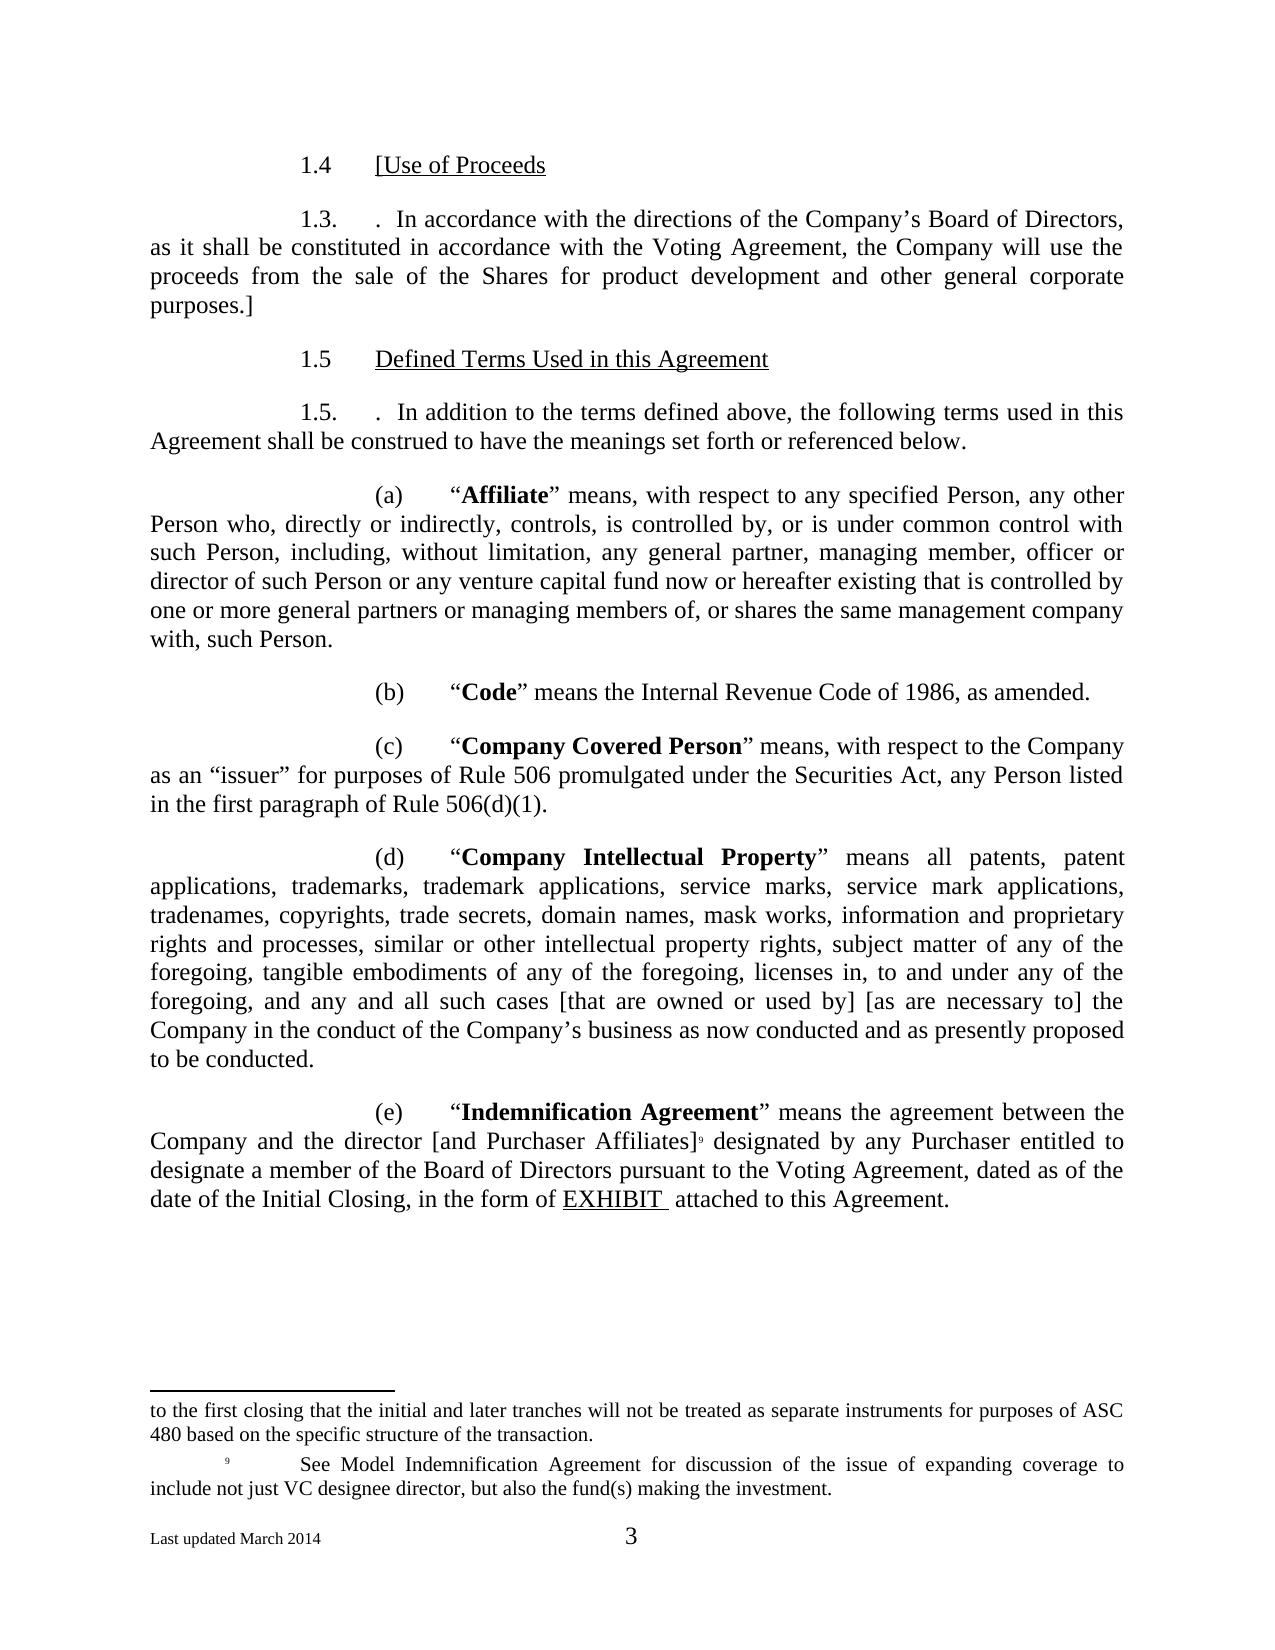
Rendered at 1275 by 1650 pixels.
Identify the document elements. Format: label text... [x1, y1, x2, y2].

subtitle 1.4 [Use of Proceeds [150, 150, 1125, 179]
subtitle “Company Covered Person” means, with respect to the Company as an “issuer” for purposes of Rule 506 promulgated under the Securities Act, any Person listed in the first paragraph of Rule 506(d)(1). [150, 731, 1125, 817]
subtitle “Code” means the Internal Revenue Code of 1986, as amended. [150, 677, 1125, 706]
list . In accordance with the directions of the Company’s Board of Directors, as it shall be constituted in accordance with the Voting Agreement, the Company will use the proceeds from the sale of the Shares for product development and other general corporate purposes.] [150, 204, 1125, 319]
subtitle “Affiliate” means, with respect to any specified Person, any other Person who, directly or indirectly, controls, is controlled by, or is under common control with such Person, including, without limitation, any general partner, managing member, officer or director of such Person or any venture capital fund now or hereafter existing that is controlled by one or more general partners or managing members of, or shares the same management company with, such Person. [150, 480, 1125, 652]
subtitle “Company Intellectual Property” means all patents, patent applications, trademarks, trademark applications, service marks, service mark applications, tradenames, copyrights, trade secrets, domain names, mask works, information and proprietary rights and processes, similar or other intellectual property rights, subject matter of any of the foregoing, tangible embodiments of any of the foregoing, licenses in, to and under any of the foregoing, and any and all such cases [that are owned or used by] [as are necessary to] the Company in the conduct of the Company’s business as now conducted and as presently proposed to be conducted. [150, 842, 1125, 1072]
list . In addition to the terms defined above, the following terms used in this Agreement shall be construed to have the meanings set forth or referenced below. [150, 397, 1125, 455]
subtitle 1.5 Defined Terms Used in this Agreement [150, 344, 1125, 372]
